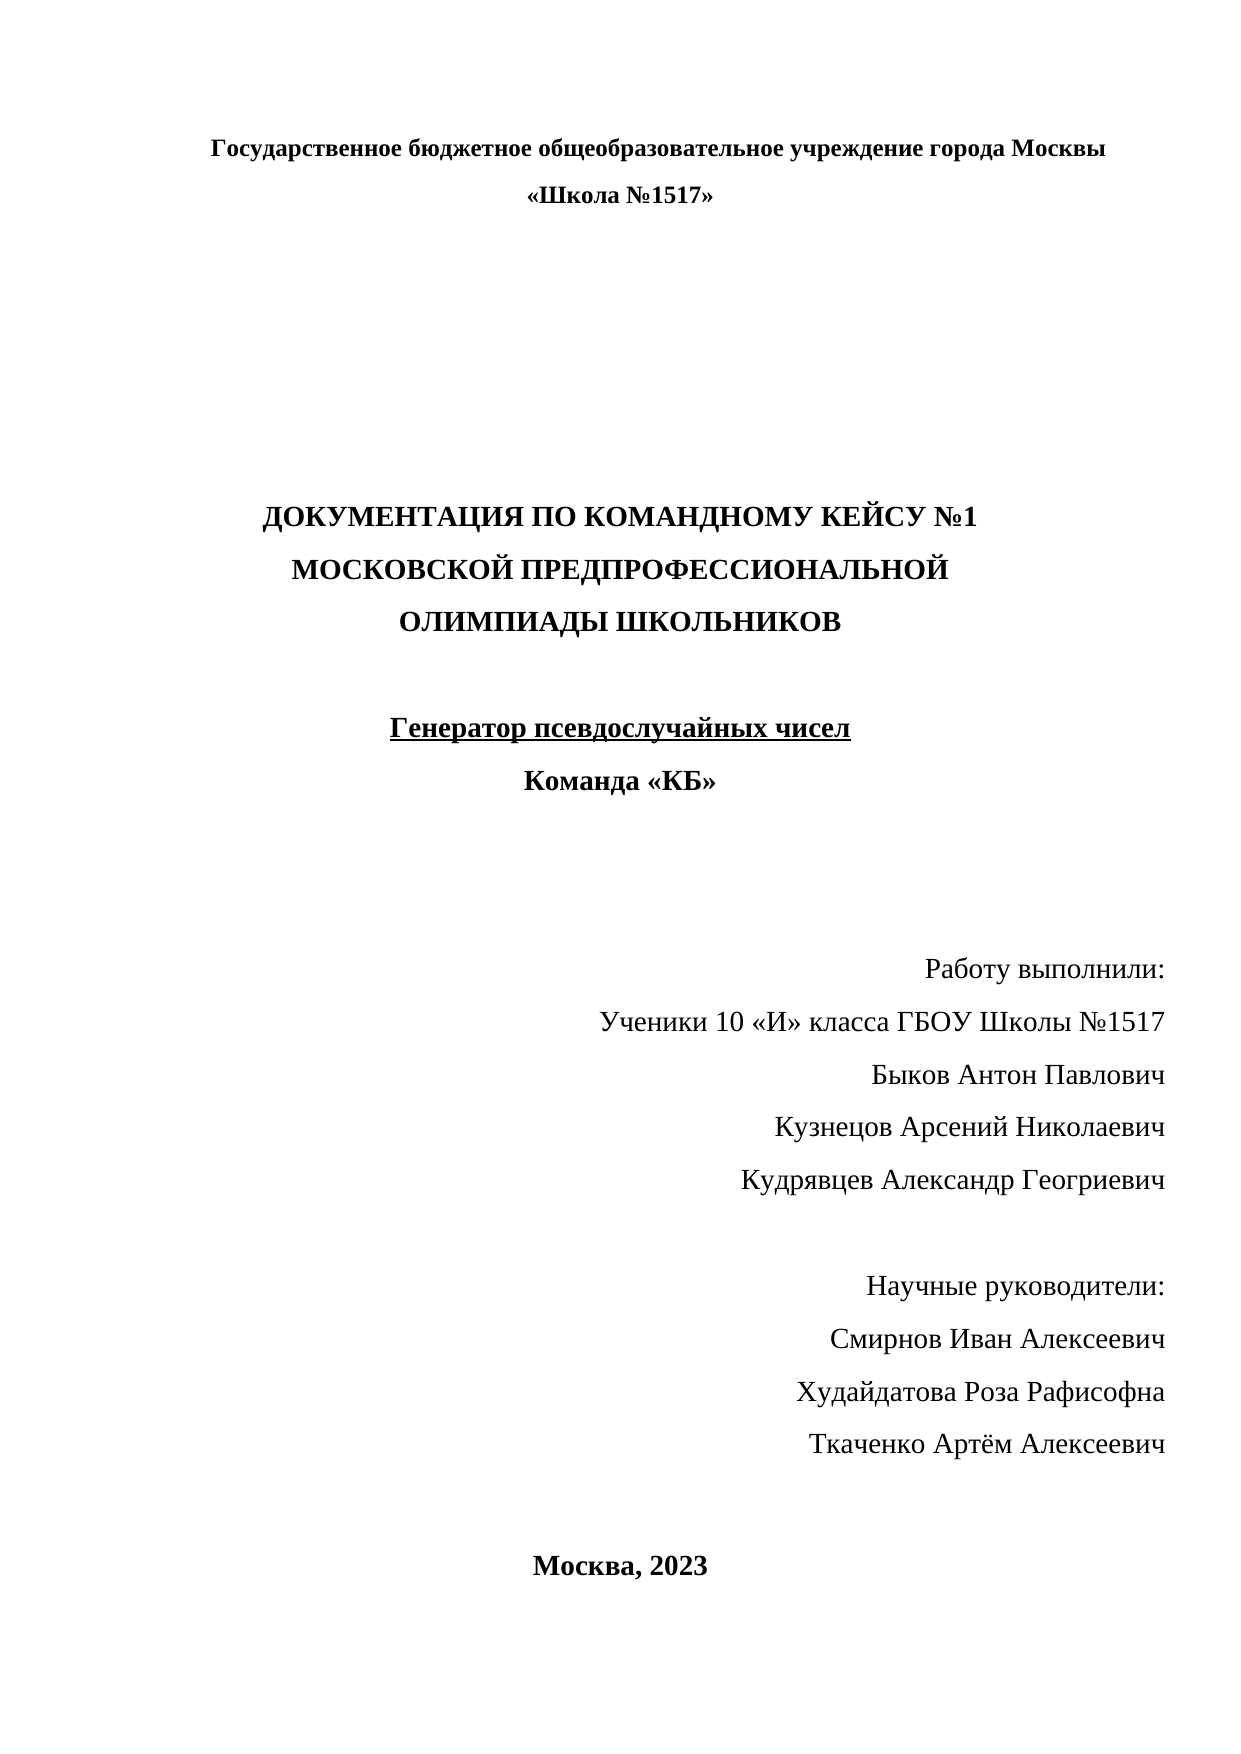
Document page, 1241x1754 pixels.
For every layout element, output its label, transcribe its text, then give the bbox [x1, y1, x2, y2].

text ОЛИМПИАДЫ ШКОЛЬНИКОВ [75, 604, 1165, 638]
text Быков Антон Павлович [75, 1057, 1165, 1090]
text Государственное бюджетное общеобразовательное учреждение города Москвы [178, 133, 1138, 162]
text Работу выполнили: [75, 951, 1165, 985]
text Москва, 2023 [75, 1548, 1165, 1581]
text МОСКОВСКОЙ ПРЕДПРОФЕССИОНАЛЬНОЙ [75, 552, 1165, 585]
text Смирнов Иван Алексеевич [75, 1321, 1165, 1354]
text ДОКУМЕНТАЦИЯ ПО КОМАНДНОМУ КЕЙСУ №1 [75, 499, 1165, 532]
text Ткаченко Артём Алексеевич [75, 1426, 1165, 1460]
text Команда «КБ» [75, 763, 1165, 797]
text Генератор псевдослучайных чисел [75, 710, 1165, 744]
text Ученики 10 «И» класса ГБОУ Школы №1517 [75, 1004, 1165, 1037]
text Научные руководители: [75, 1268, 1165, 1302]
text Кудрявцев Александр Геогриевич [75, 1162, 1165, 1196]
text Кузнецов Арсений Николаевич [75, 1109, 1165, 1143]
text «Школа №1517» [75, 181, 1165, 209]
text Худайдатова Роза Рафисофна [75, 1374, 1165, 1407]
